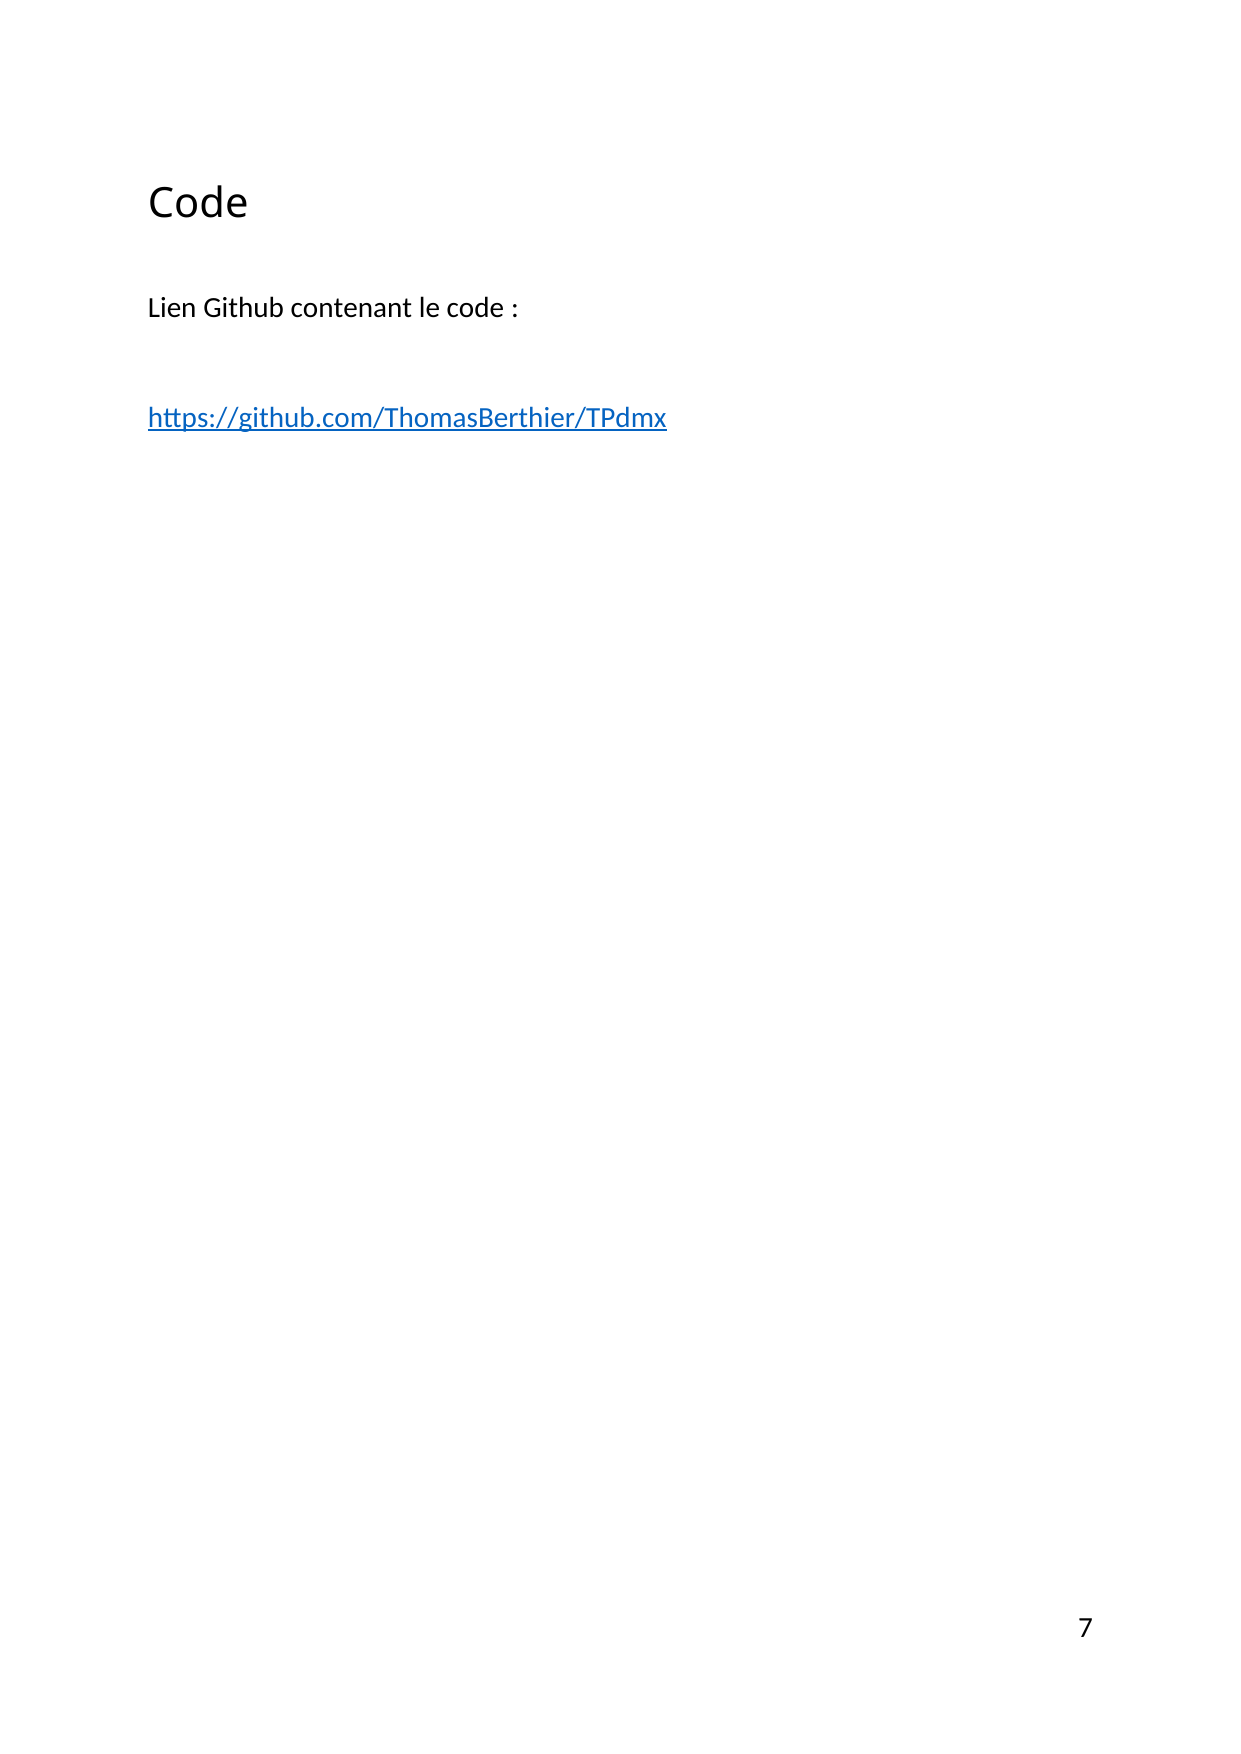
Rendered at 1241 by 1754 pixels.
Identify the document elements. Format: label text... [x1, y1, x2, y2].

text https://github.com/ThomasBerthier/TPdmx [148, 399, 1093, 435]
subtitle Code [148, 173, 1093, 229]
text Lien Github contenant le code : [148, 289, 1093, 324]
